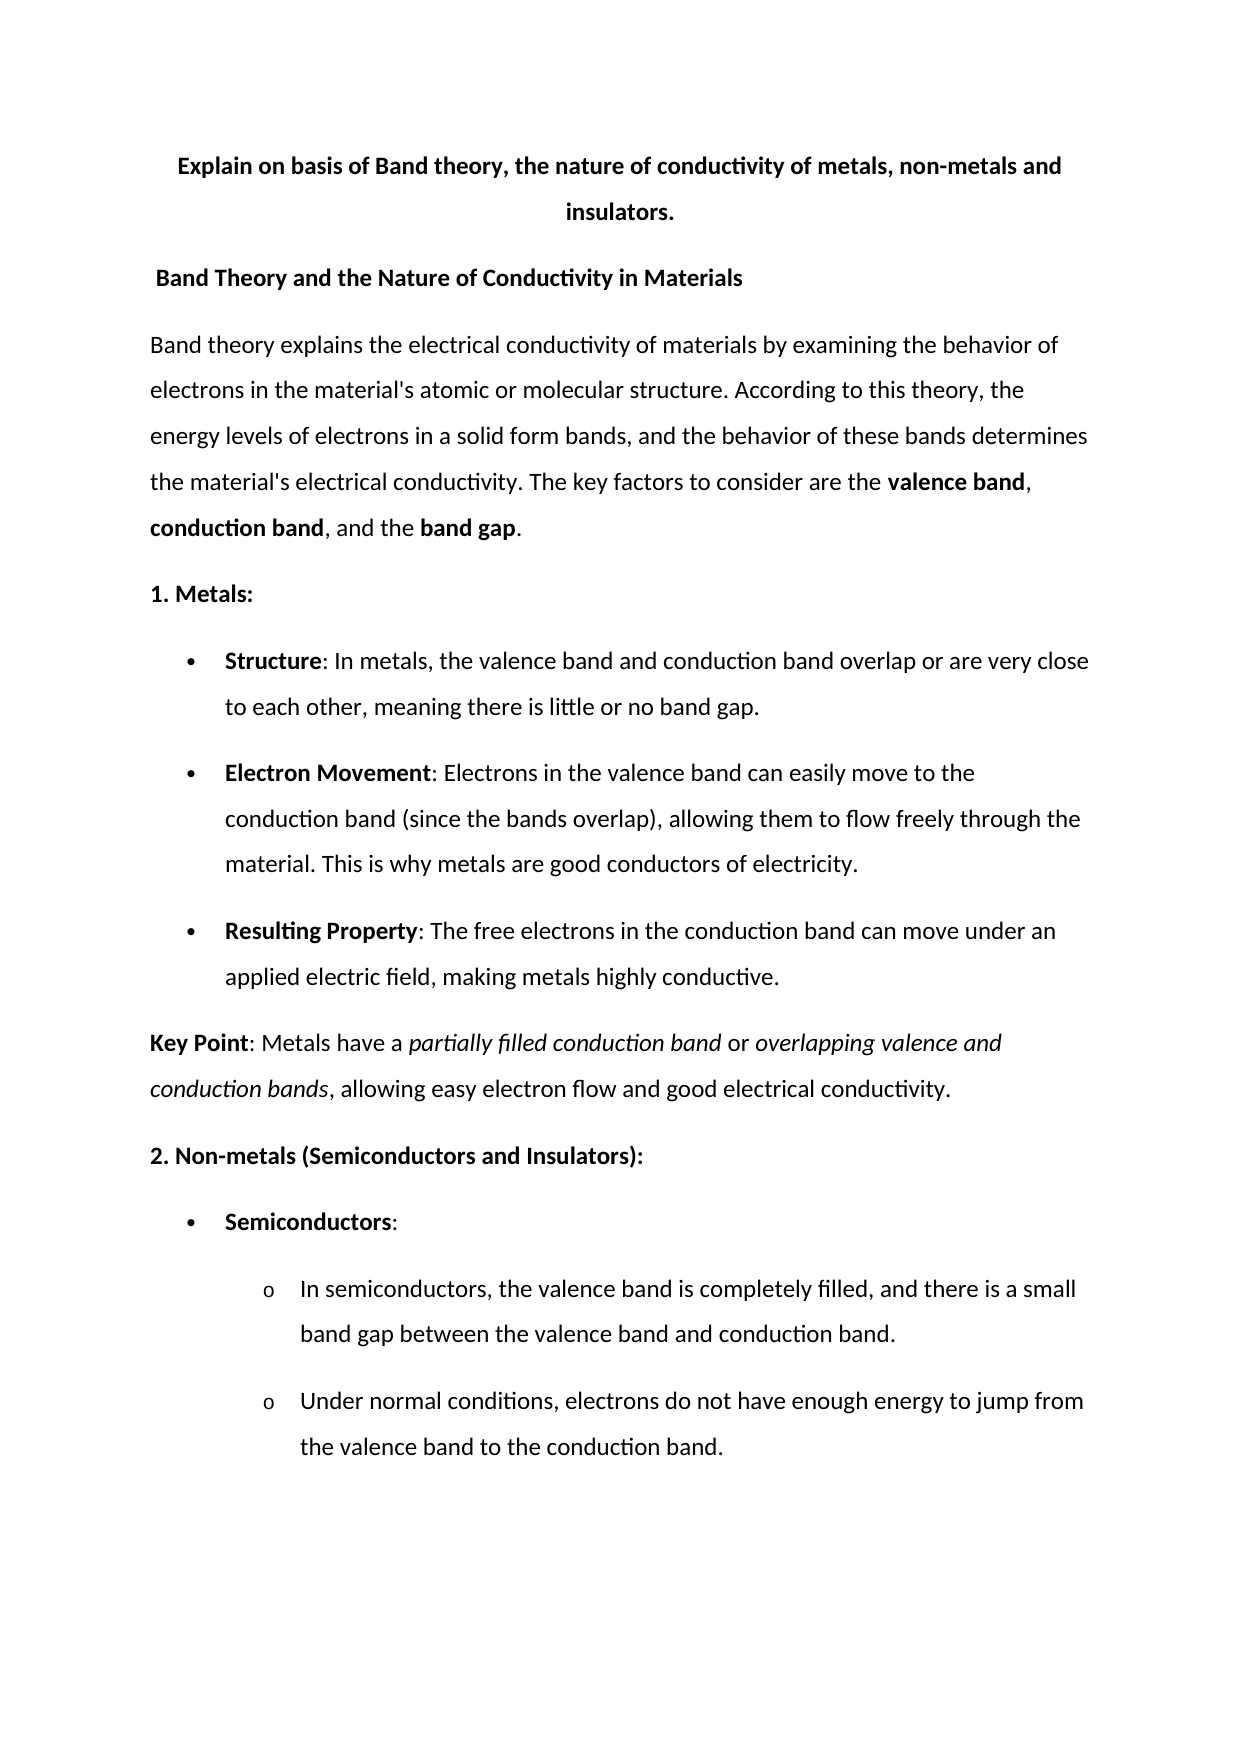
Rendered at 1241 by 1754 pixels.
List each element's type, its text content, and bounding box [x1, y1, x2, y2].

list Structure: In metals, the valence band and conduction band overlap or are very close to each other, meaning there is little or no band gap. [187, 645, 1090, 721]
list Electron Movement: Electrons in the valence band can easily move to the conduction band (since the bands overlap), allowing them to flow freely through the material. This is why metals are good conductors of electricity. [187, 757, 1090, 879]
list Resulting Property: The free electrons in the conduction band can move under an applied electric field, making metals highly conductive. [187, 915, 1090, 991]
text Band theory explains the electrical conductivity of materials by examining the behavior of electrons in the material's atomic or molecular structure. According to this theory, the energy levels of electrons in a solid form bands, and the behavior of these bands determines the material's electrical conductivity. The key factors to consider are the valence band, conduction band, and the band gap. [150, 329, 1090, 542]
text Key Point: Metals have a partially filled conduction band or overlapping valence and conduction bands, allowing easy electron flow and good electrical conductivity. [150, 1027, 1090, 1104]
text 2. Non-metals (Semiconductors and Insulators): [150, 1140, 1090, 1170]
list Under normal conditions, electrons do not have enough energy to jump from the valence band to the conduction band. [262, 1385, 1090, 1461]
text Band Theory and the Nature of Conductivity in Materials [150, 262, 1090, 293]
list In semiconductors, the valence band is completely filled, and there is a small band gap between the valence band and conduction band. [262, 1273, 1090, 1349]
text Explain on basis of Band theory, the nature of conductivity of metals, non-metals and insulators. [150, 150, 1090, 226]
list Semiconductors: [187, 1206, 1090, 1237]
text 1. Metals: [150, 578, 1090, 609]
